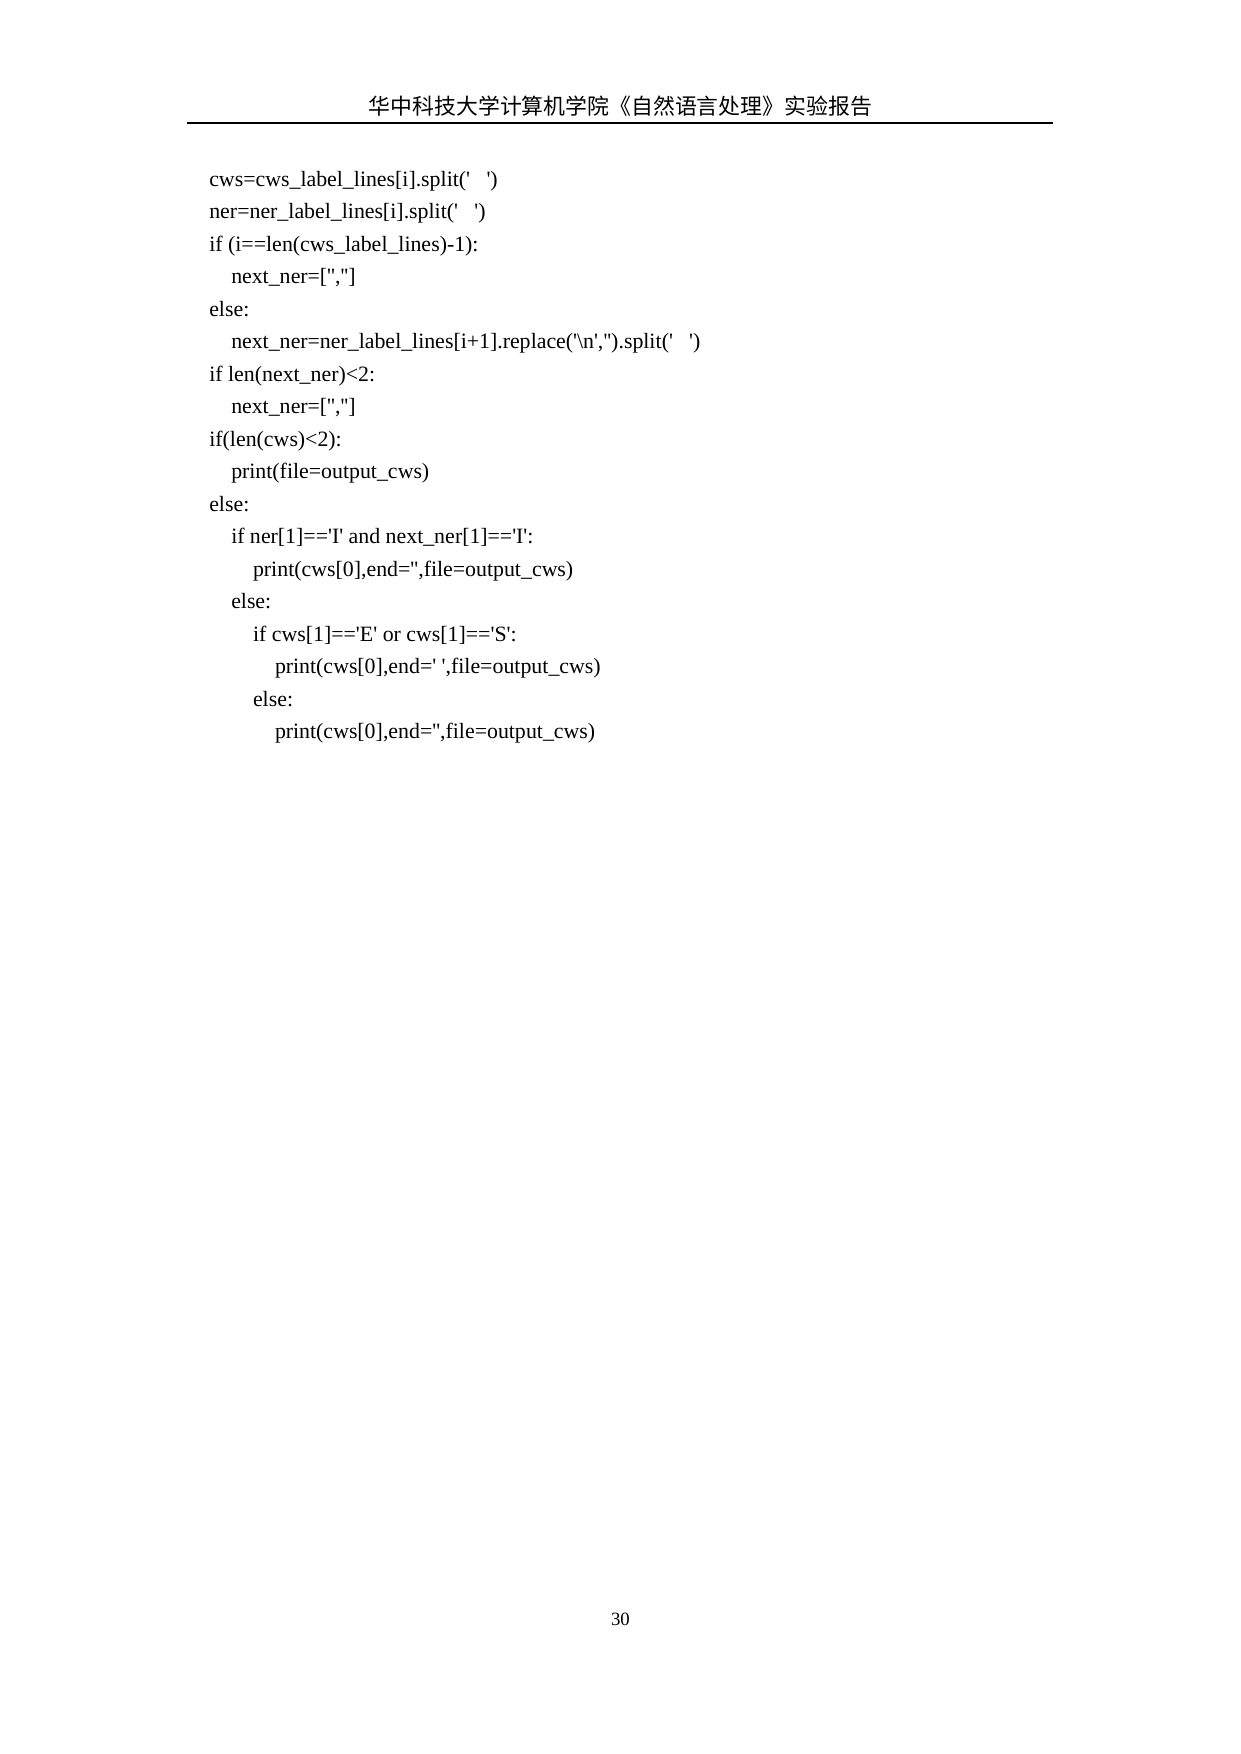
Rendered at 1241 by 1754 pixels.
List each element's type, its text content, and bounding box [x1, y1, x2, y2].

text else: [187, 487, 1053, 519]
text if ner[1]=='I' and next_ner[1]=='I': [187, 519, 1053, 552]
text else: [187, 584, 1053, 617]
text cws=cws_label_lines[i].split(' ') [187, 162, 1053, 194]
text next_ner=['',''] [187, 259, 1053, 292]
text if(len(cws)<2): [187, 422, 1053, 454]
text ner=ner_label_lines[i].split(' ') [187, 194, 1053, 227]
text if (i==len(cws_label_lines)-1): [187, 227, 1053, 259]
text else: [187, 682, 1053, 714]
text else: [187, 292, 1053, 324]
text next_ner=ner_label_lines[i+1].replace('\n','').split(' ') [187, 324, 1053, 357]
text if len(next_ner)<2: [187, 357, 1053, 389]
text print(cws[0],end=' ',file=output_cws) [187, 649, 1053, 682]
text next_ner=['',''] [187, 389, 1053, 422]
text print(file=output_cws) [187, 454, 1053, 487]
text print(cws[0],end='',file=output_cws) [187, 552, 1053, 584]
text print(cws[0],end='',file=output_cws) [187, 714, 1053, 747]
text if cws[1]=='E' or cws[1]=='S': [187, 617, 1053, 649]
